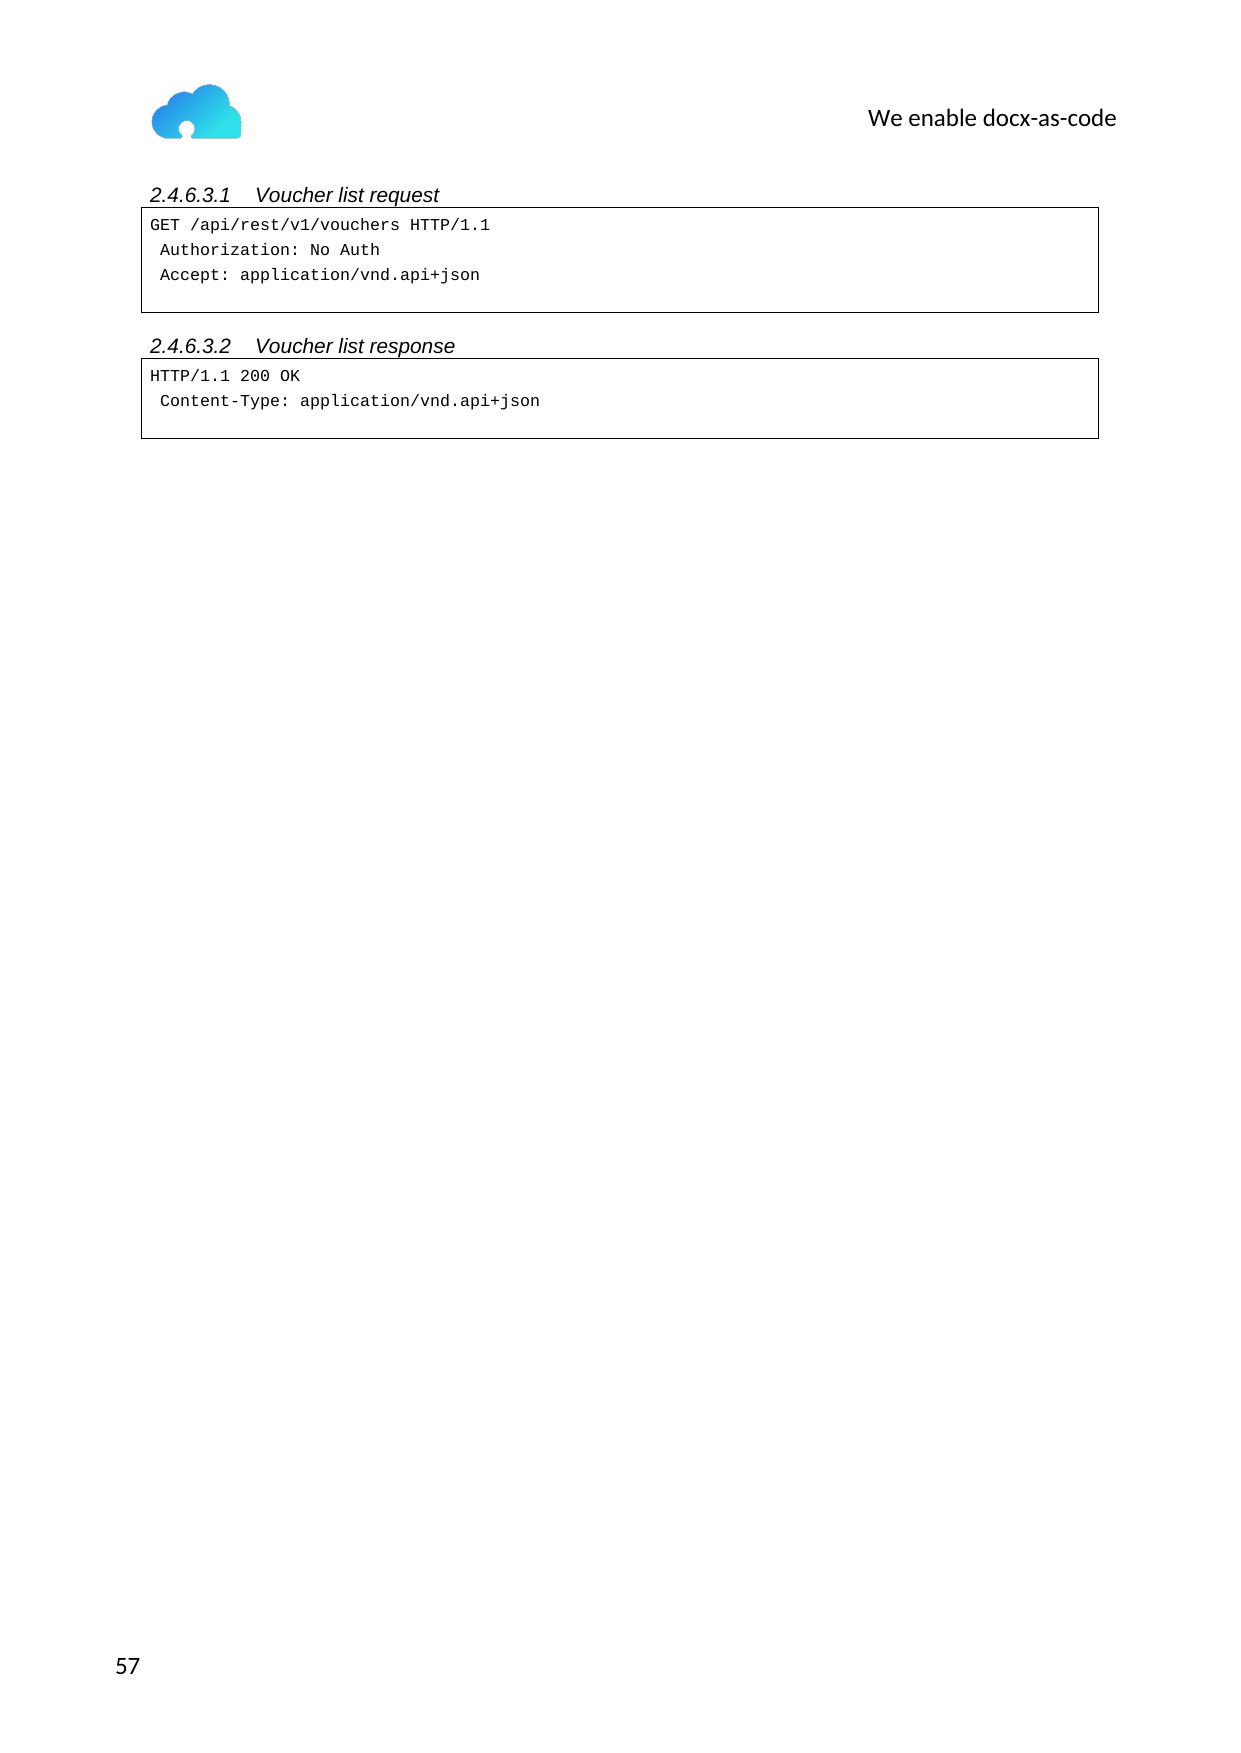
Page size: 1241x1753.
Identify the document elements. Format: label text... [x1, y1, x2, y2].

picture [150, 73, 243, 153]
text GET /api/rest/v1/vouchers HTTP/1.1 Authorization: No Auth Accept: application/vnd.api+json [142, 208, 1098, 312]
subtitle Voucher list request [150, 183, 1090, 207]
subtitle Voucher list response [150, 334, 1090, 358]
text HTTP/1.1 200 OK Content-Type: application/vnd.api+json [142, 359, 1098, 438]
